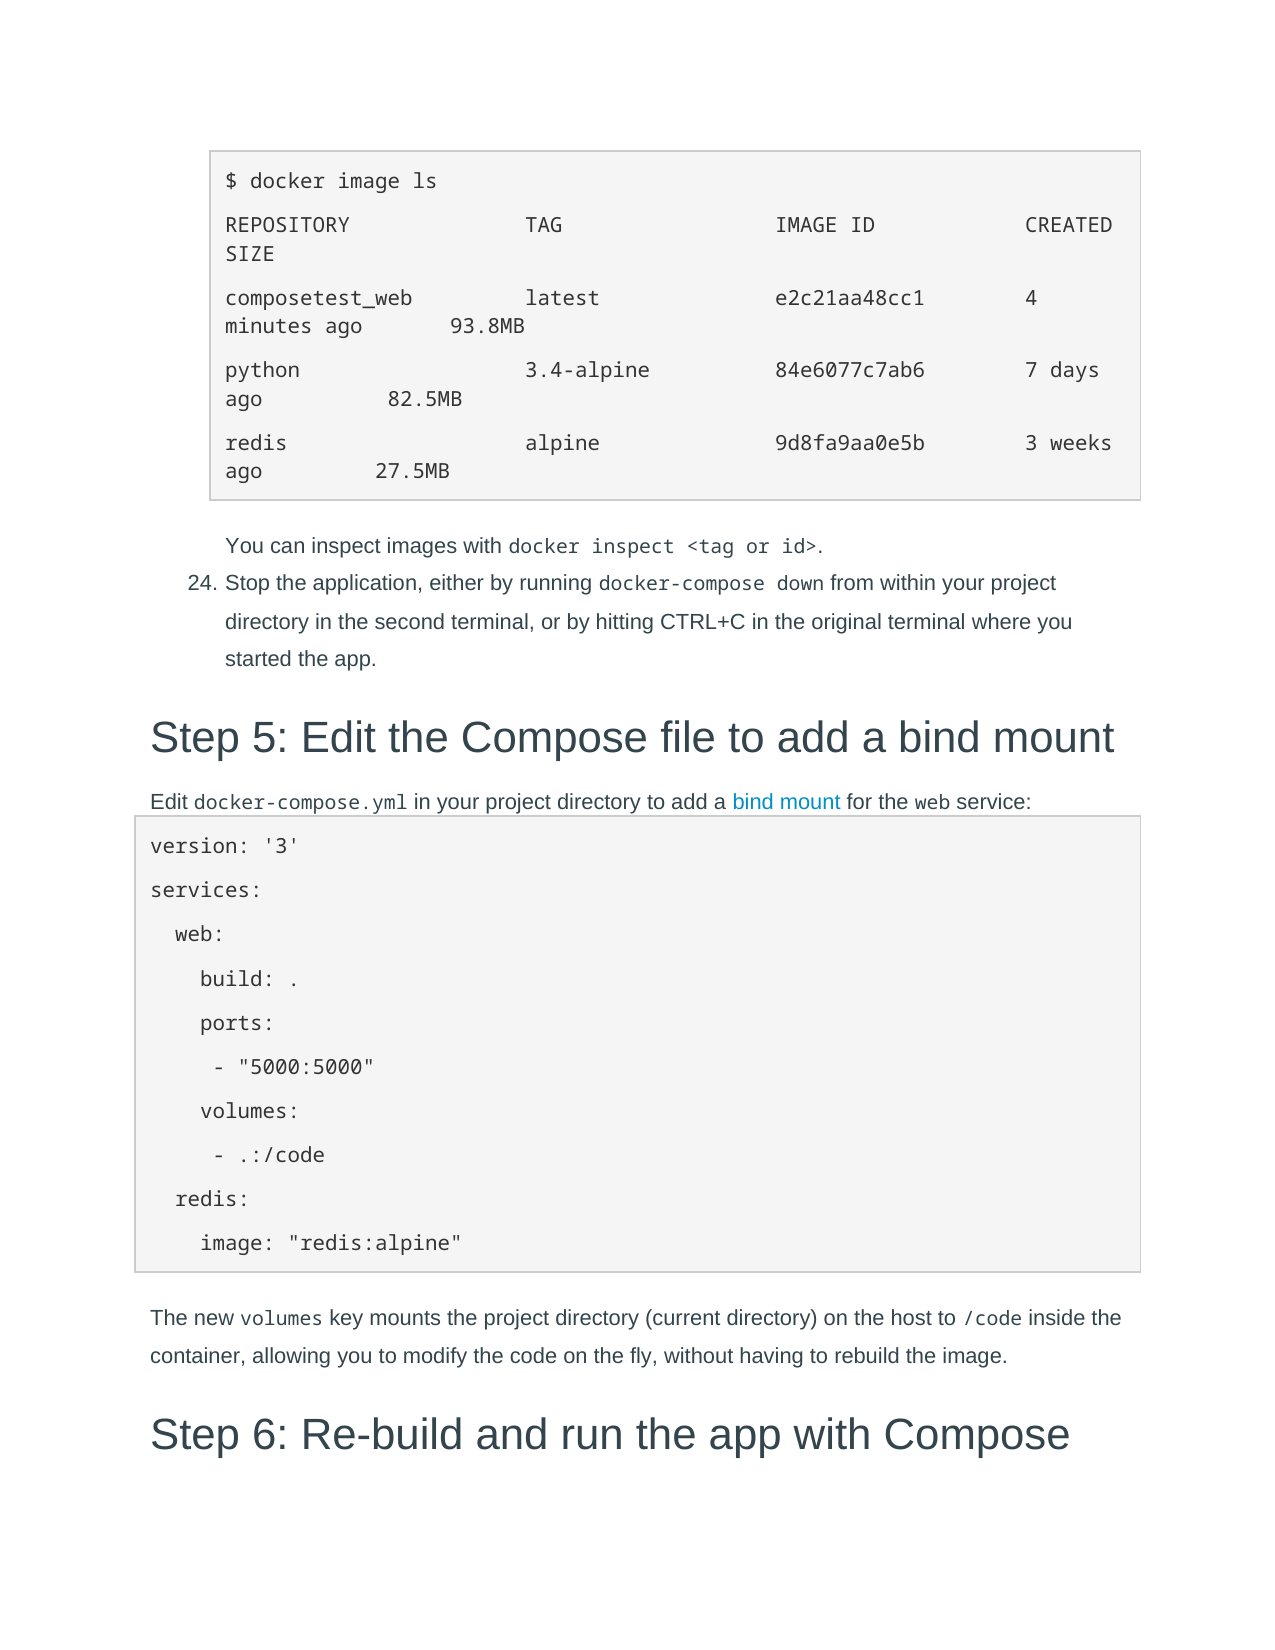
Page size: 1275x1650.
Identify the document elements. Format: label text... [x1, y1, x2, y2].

text - "5000:5000" [136, 1036, 1140, 1080]
text redis: [136, 1168, 1140, 1212]
text REPOSITORY TAG IMAGE ID CREATED SIZE [211, 194, 1140, 267]
text Step 5: Edit the Compose file to add a bind mount [150, 703, 1125, 762]
text Step 6: Re-build and run the app with Compose [150, 1400, 1125, 1459]
text services: [136, 859, 1140, 903]
text You can inspect images with docker inspect <tag or id>. [225, 522, 1125, 559]
text version: '3' [136, 817, 1140, 859]
list Stop the application, either by running docker-compose down from within your project directory in the second terminal, or by hitting CTRL+C in the original terminal where you started the app. [187, 559, 1125, 672]
text python 3.4-alpine 84e6077c7ab6 7 days ago 82.5MB [211, 339, 1140, 412]
text redis alpine 9d8fa9aa0e5b 3 weeks ago 27.5MB [211, 412, 1140, 499]
text composetest_web latest e2c21aa48cc1 4 minutes ago 93.8MB [211, 267, 1140, 339]
text web: [136, 903, 1140, 947]
text The new volumes key mounts the project directory (current directory) on the host to /code inside the container, allowing you to modify the code on the fly, without having to rebuild the image. [150, 1293, 1125, 1368]
text build: . [136, 947, 1140, 992]
text volumes: [136, 1080, 1140, 1124]
text - .:/code [136, 1124, 1140, 1168]
text ports: [136, 992, 1140, 1036]
text image: "redis:alpine" [136, 1212, 1140, 1271]
text $ docker image ls [211, 152, 1140, 194]
text Edit docker-compose.yml in your project directory to add a bind mount for the web service: [150, 778, 1125, 815]
